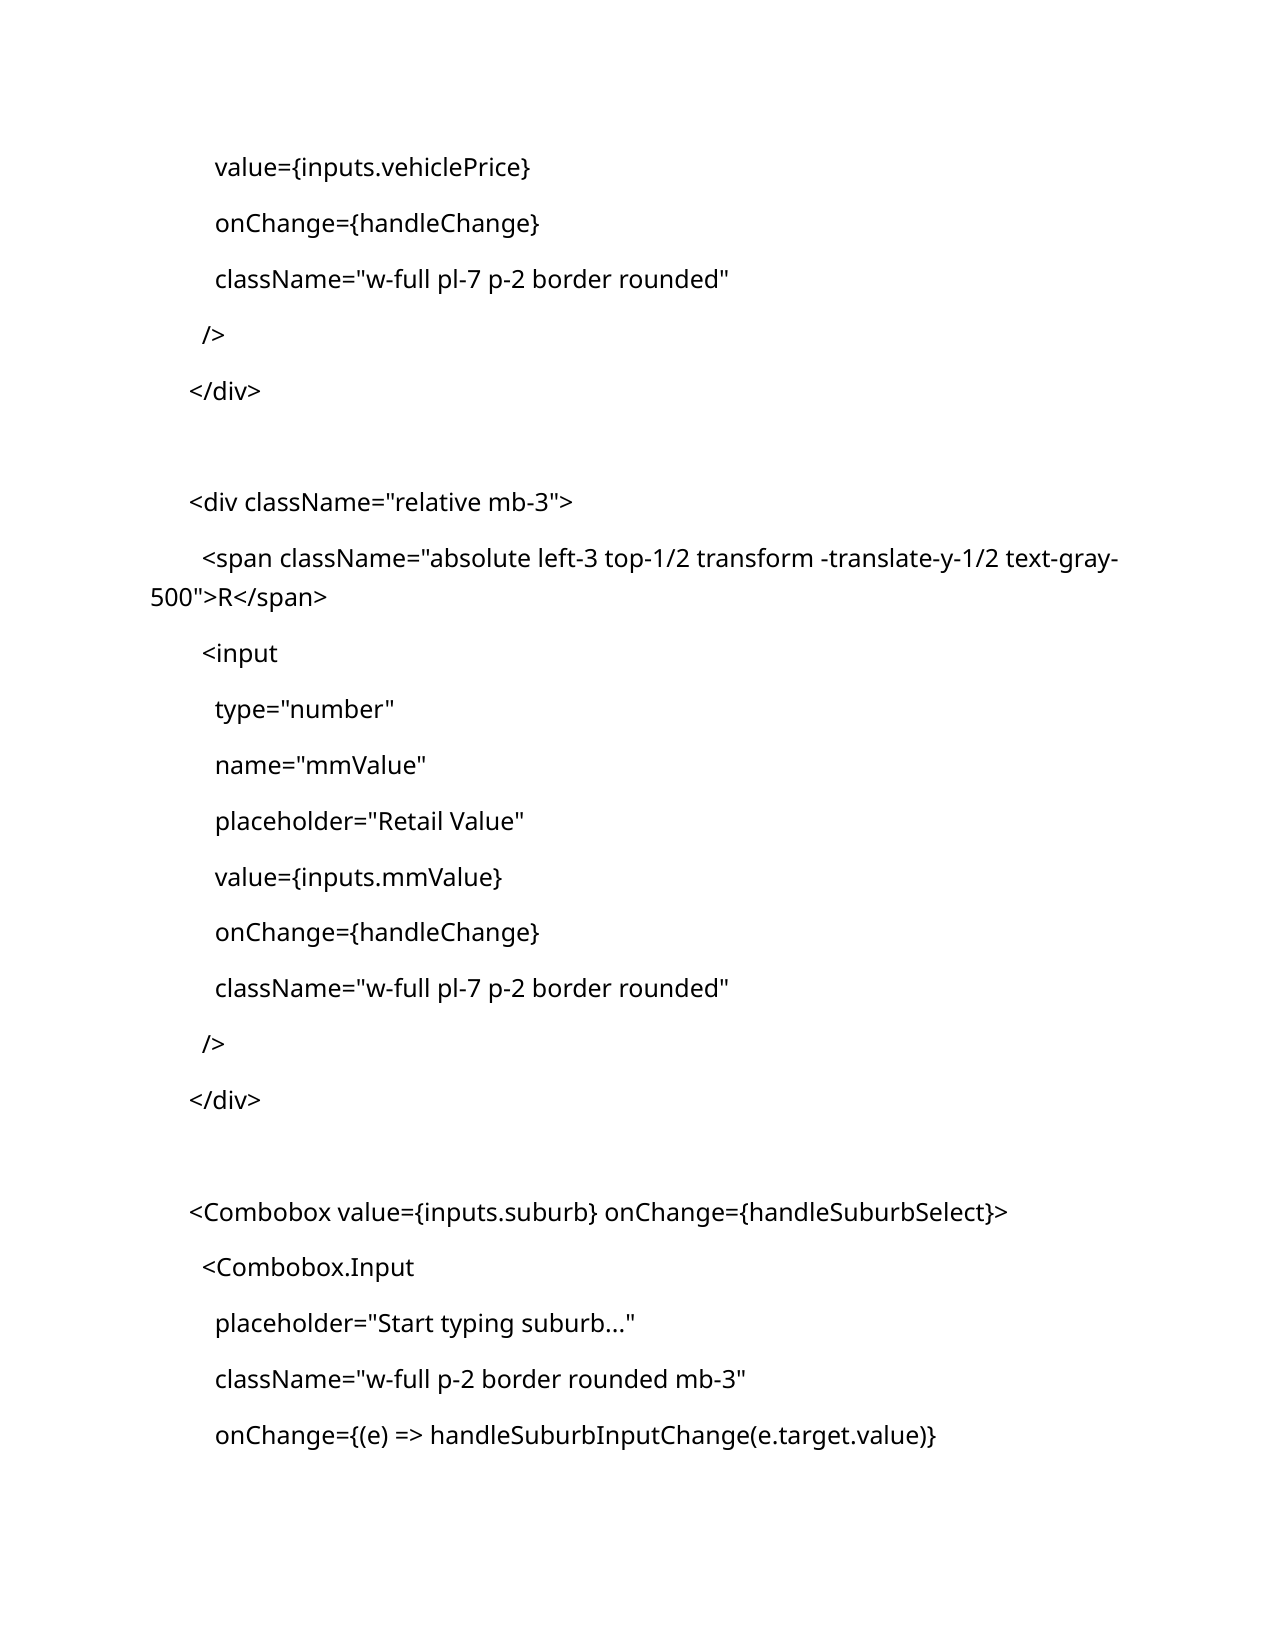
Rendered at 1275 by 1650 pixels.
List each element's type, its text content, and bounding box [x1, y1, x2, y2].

text placeholder="Start typing suburb..." [150, 1306, 1125, 1340]
text onChange={(e) => handleSuburbInputChange(e.target.value)} [150, 1417, 1125, 1452]
text <div className="relative mb-3"> [150, 485, 1125, 519]
text name="mmValue" [150, 747, 1125, 782]
text <Combobox.Input [150, 1250, 1125, 1284]
text /> [150, 1027, 1125, 1061]
text onChange={handleChange} [150, 206, 1125, 240]
text className="w-full pl-7 p-2 border rounded" [150, 971, 1125, 1005]
text className="w-full pl-7 p-2 border rounded" [150, 262, 1125, 296]
text className="w-full p-2 border rounded mb-3" [150, 1362, 1125, 1396]
text type="number" [150, 692, 1125, 726]
text <span className="absolute left-3 top-1/2 transform -translate-y-1/2 text-gray-500">R</span> [150, 541, 1125, 614]
text /> [150, 317, 1125, 352]
text </div> [150, 373, 1125, 407]
text onChange={handleChange} [150, 915, 1125, 949]
text <Combobox value={inputs.suburb} onChange={handleSuburbSelect}> [150, 1194, 1125, 1228]
text placeholder="Retail Value" [150, 803, 1125, 837]
text </div> [150, 1082, 1125, 1117]
text value={inputs.vehiclePrice} [150, 150, 1125, 184]
text <input [150, 636, 1125, 670]
text value={inputs.mmValue} [150, 859, 1125, 893]
